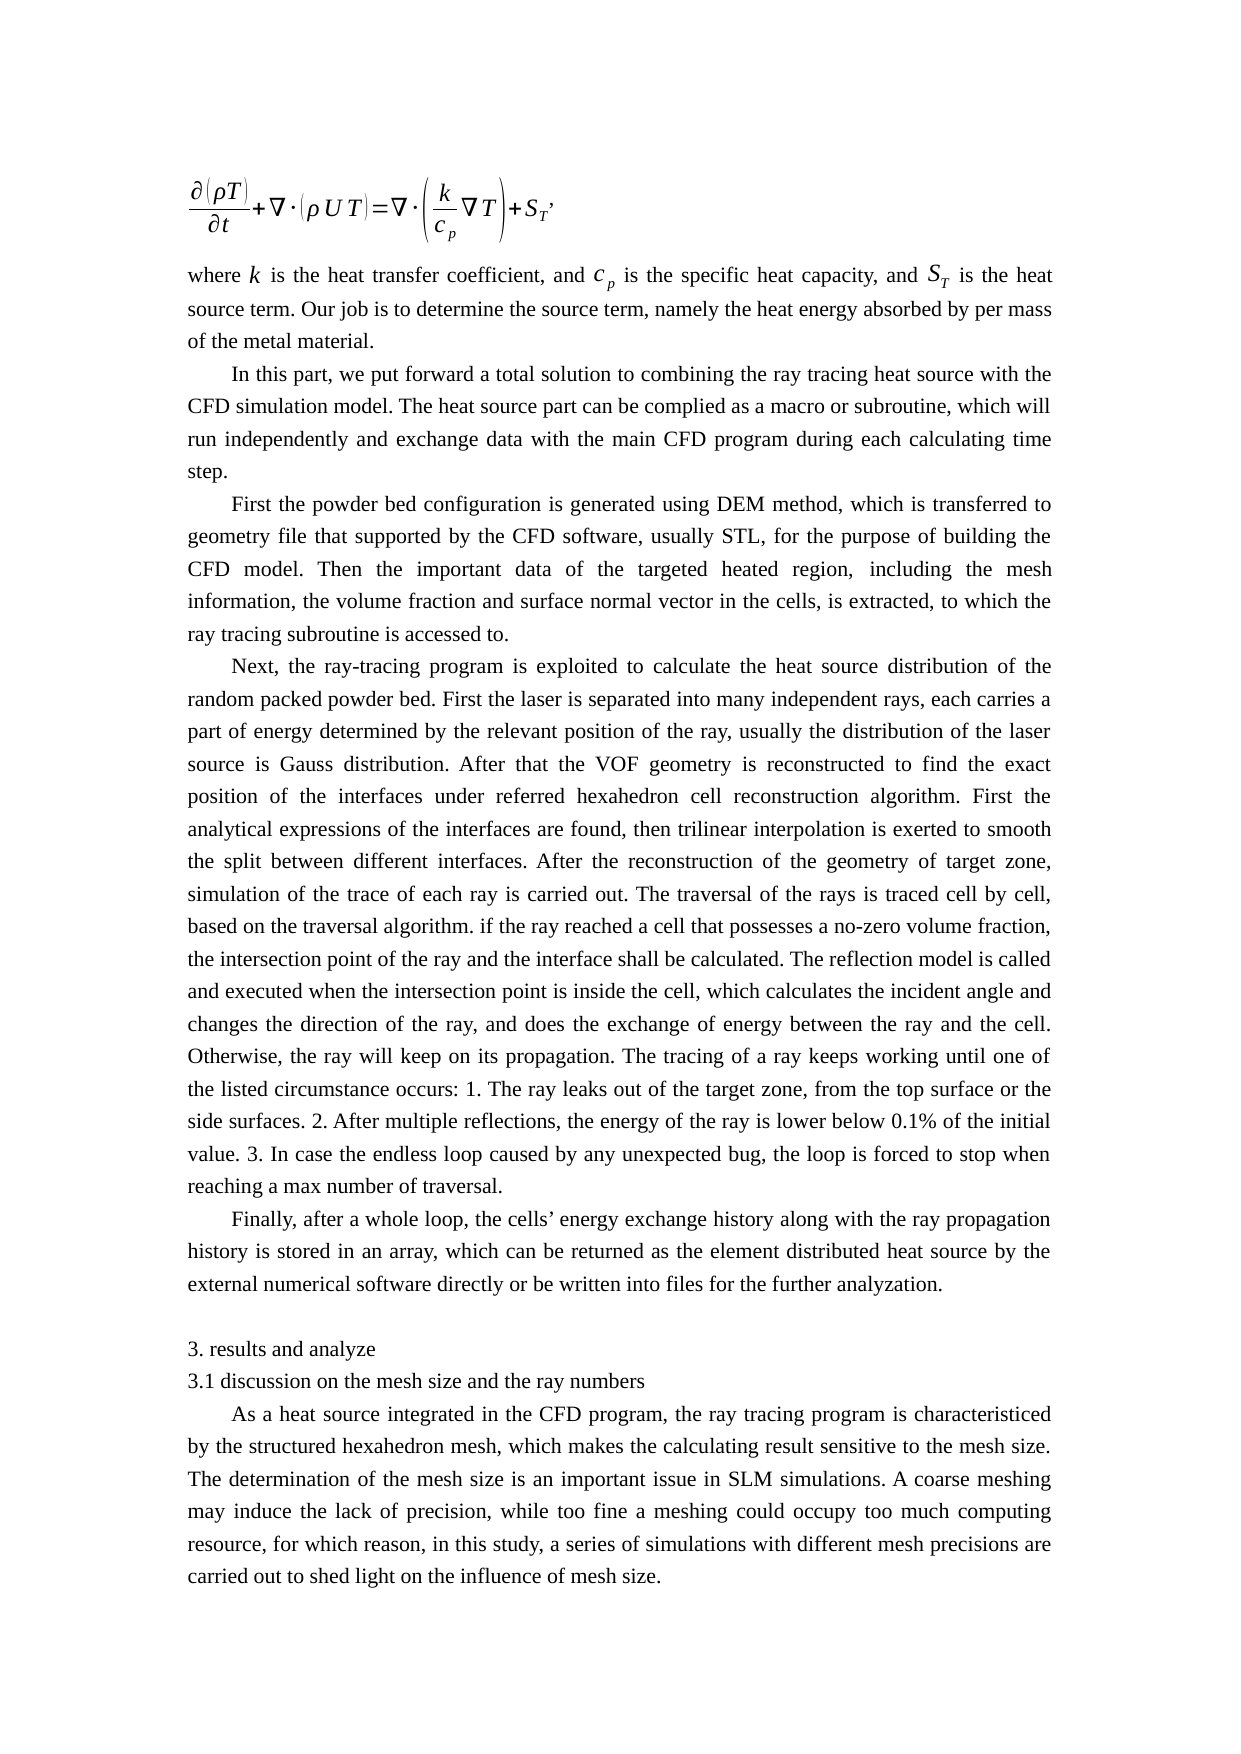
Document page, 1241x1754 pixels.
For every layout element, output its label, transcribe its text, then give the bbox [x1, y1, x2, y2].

text 3. results and analyze [187, 1332, 1053, 1364]
text First the powder bed configuration is generated using DEM method, which is transferred to geometry file that supported by the CFD software, usually STL, for the purpose of building the CFD model. Then the important data of the targeted heated region, including the mesh information, the volume fraction and surface normal vector in the cells, is extracted, to which the ray tracing subroutine is accessed to. [187, 487, 1053, 649]
text In this part, we put forward a total solution to combining the ray tracing heat source with the CFD simulation model. The heat source part can be complied as a macro or subroutine, which will run independently and exchange data with the main CFD program during each calculating time step. [187, 357, 1053, 487]
text Finally, after a whole loop, the cells’ energy exchange history along with the ray propagation history is stored in an array, which can be returned as the element distributed heat source by the external numerical software directly or be written into files for the further analyzation. [187, 1202, 1053, 1299]
text As a heat source integrated in the CFD program, the ray tracing program is characteristiced by the structured hexahedron mesh, which makes the calculating result sensitive to the mesh size. The determination of the mesh size is an important issue in SLM simulations. A coarse meshing may induce the lack of precision, while too fine a meshing could occupy too much computing resource, for which reason, in this study, a series of simulations with different mesh precisions are carried out to shed light on the influence of mesh size. [187, 1397, 1053, 1592]
text , [187, 162, 1053, 259]
text Next, the ray-tracing program is exploited to calculate the heat source distribution of the random packed powder bed. First the laser is separated into many independent rays, each carries a part of energy determined by the relevant position of the ray, usually the distribution of the laser source is Gauss distribution. After that the VOF geometry is reconstructed to find the exact position of the interfaces under referred hexahedron cell reconstruction algorithm. First the analytical expressions of the interfaces are found, then trilinear interpolation is exerted to smooth the split between different interfaces. After the reconstruction of the geometry of target zone, simulation of the trace of each ray is carried out. The traversal of the rays is traced cell by cell, based on the traversal algorithm. if the ray reached a cell that possesses a no-zero volume fraction, the intersection point of the ray and the interface shall be calculated. The reflection model is called and executed when the intersection point is inside the cell, which calculates the incident angle and changes the direction of the ray, and does the exchange of energy between the ray and the cell. Otherwise, the ray will keep on its propagation. The tracing of a ray keeps working until one of the listed circumstance occurs: 1. The ray leaks out of the target zone, from the top surface or the side surfaces. 2. After multiple reflections, the energy of the ray is lower below 0.1% of the initial value. 3. In case the endless loop caused by any unexpected bug, the loop is forced to stop when reaching a max number of traversal. [187, 649, 1053, 1202]
text where is the heat transfer coefficient, and is the specific heat capacity, and is the heat source term. Our job is to determine the source term, namely the heat energy absorbed by per mass of the metal material. [187, 259, 1053, 357]
text 3.1 discussion on the mesh size and the ray numbers [187, 1364, 1053, 1397]
